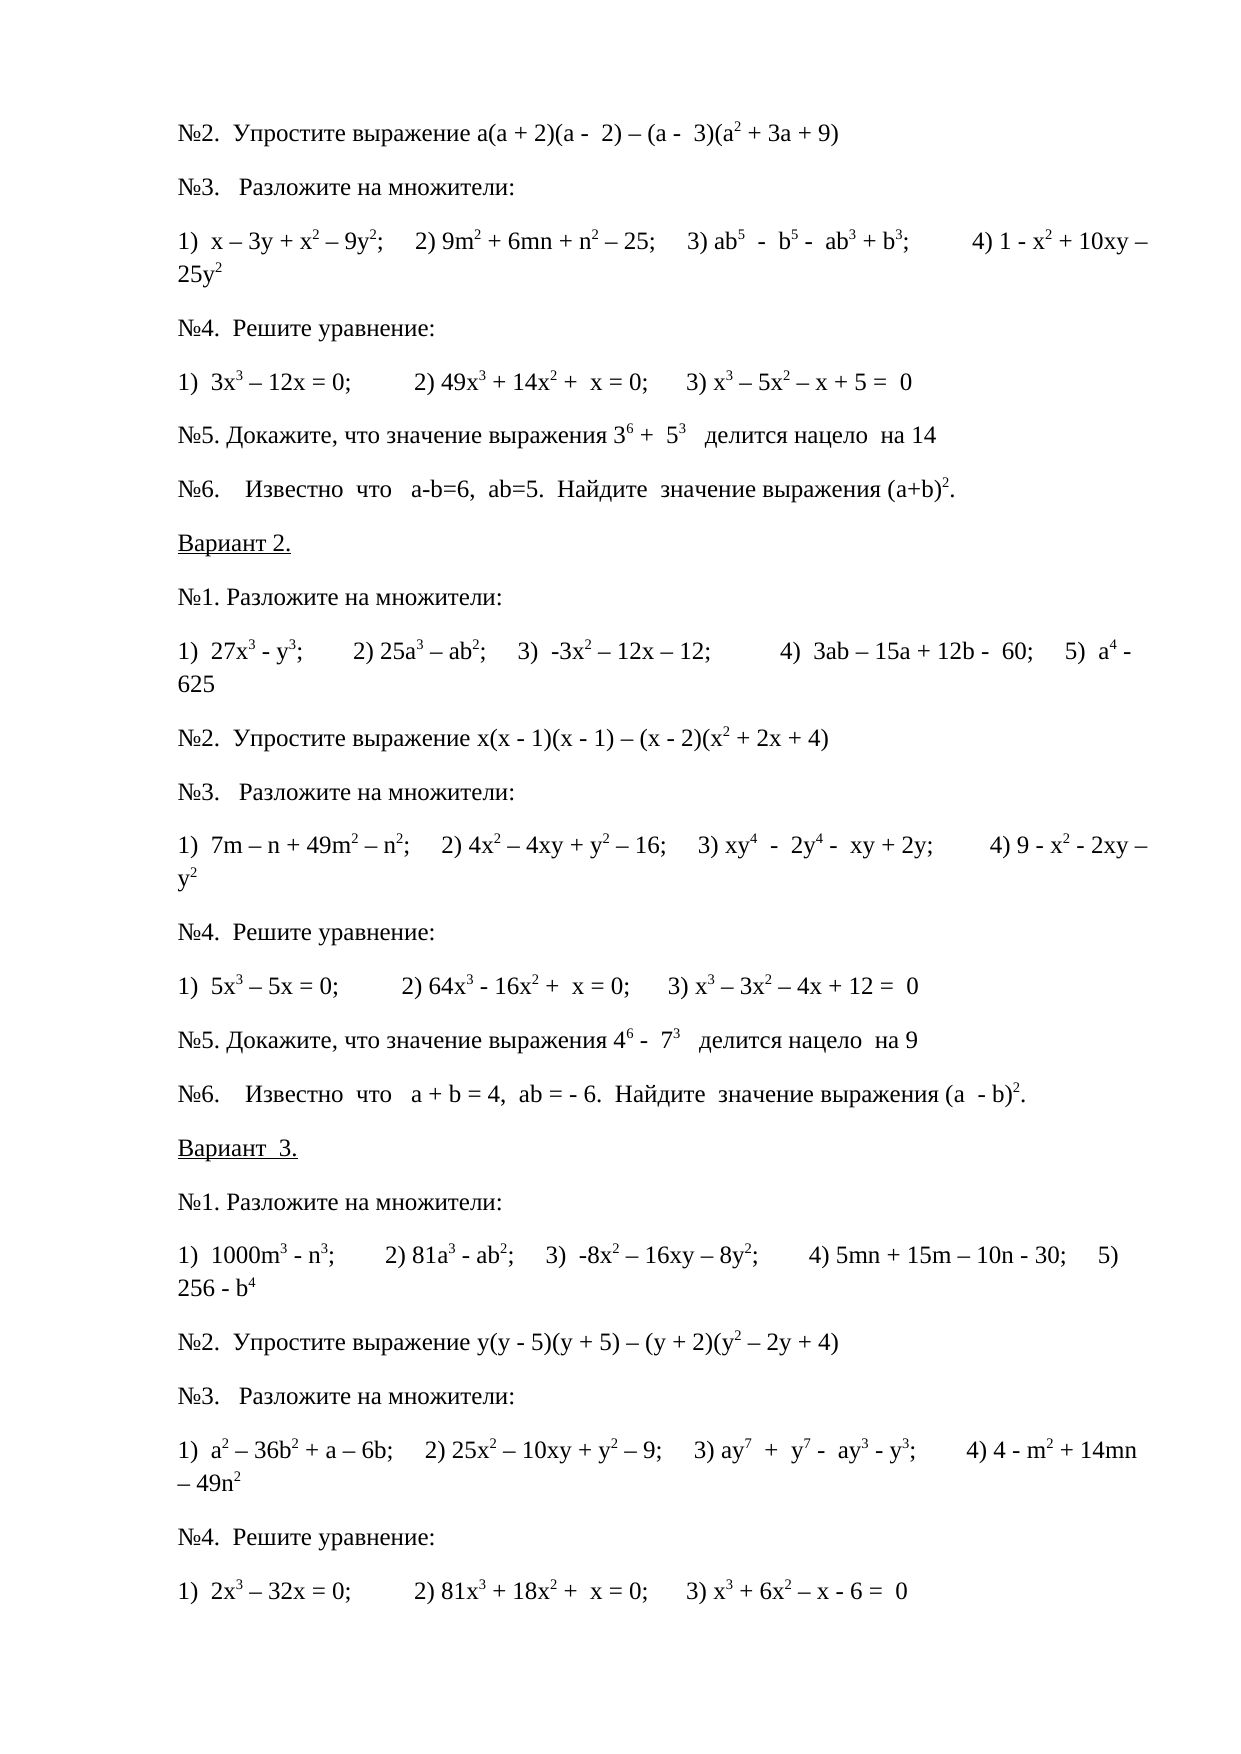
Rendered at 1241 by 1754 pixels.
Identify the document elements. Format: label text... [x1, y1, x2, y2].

text №1. Разложите на множители: [177, 1187, 1152, 1215]
text №2. Упростите выражение y(y - 5)(y + 5) – (y + 2)(y2 – 2y + 4) [177, 1327, 1152, 1356]
text №4. Решите уравнение: [177, 1522, 1152, 1551]
text 1) 2x3 – 32x = 0; 2) 81x3 + 18x2 + x = 0; 3) x3 + 6x2 – x - 6 = 0 [177, 1576, 1152, 1604]
text 1) 3x3 – 12x = 0; 2) 49x3 + 14x2 + x = 0; 3) x3 – 5x2 – x + 5 = 0 [177, 367, 1152, 395]
text №6. Известно что a-b=6, ab=5. Найдите значение выражения (a+b)2. [177, 474, 1152, 503]
text 1) 7m – n + 49m2 – n2; 2) 4x2 – 4xy + y2 – 16; 3) xy4 - 2y4 - xy + 2y; 4) 9 - x2 - 2xy – y2 [177, 830, 1152, 892]
text 1) 5x3 – 5x = 0; 2) 64x3 - 16x2 + x = 0; 3) x3 – 3x2 – 4x + 12 = 0 [177, 971, 1152, 1000]
text №3. Разложите на множители: [177, 172, 1152, 201]
text 1) 27x3 - y3; 2) 25a3 – ab2; 3) -3x2 – 12x – 12; 4) 3ab – 15a + 12b - 60; 5) a4 - 625 [177, 636, 1152, 698]
text №4. Решите уравнение: [177, 917, 1152, 946]
text 1) x – 3y + x2 – 9y2; 2) 9m2 + 6mn + n2 – 25; 3) ab5 - b5 - ab3 + b3; 4) 1 - x2 + 10xy – 25y2 [177, 226, 1152, 288]
text №3. Разложите на множители: [177, 1381, 1152, 1410]
text №1. Разложите на множители: [177, 582, 1152, 611]
text №4. Решите уравнение: [177, 313, 1152, 341]
text №2. Упростите выражение a(a + 2)(a - 2) – (a - 3)(a2 + 3a + 9) [177, 118, 1152, 147]
text №2. Упростите выражение x(x - 1)(x - 1) – (x - 2)(x2 + 2x + 4) [177, 723, 1152, 751]
text Вариант 3. [177, 1133, 1152, 1161]
text 1) 1000m3 - n3; 2) 81a3 - ab2; 3) -8x2 – 16xy – 8y2; 4) 5mn + 15m – 10n - 30; 5) 256 - b4 [177, 1240, 1152, 1302]
text №6. Известно что a + b = 4, ab = - 6. Найдите значение выражения (a - b)2. [177, 1079, 1152, 1108]
text №5. Докажите, что значение выражения 36 + 53 делится нацело на 14 [177, 420, 1152, 449]
text 1) a2 – 36b2 + a – 6b; 2) 25x2 – 10xy + y2 – 9; 3) ay7 + y7 - ay3 - y3; 4) 4 - m2 + 14mn – 49n2 [177, 1435, 1152, 1497]
text №5. Докажите, что значение выражения 46 - 73 делится нацело на 9 [177, 1025, 1152, 1054]
text №3. Разложите на множители: [177, 777, 1152, 805]
text Вариант 2. [177, 528, 1152, 557]
